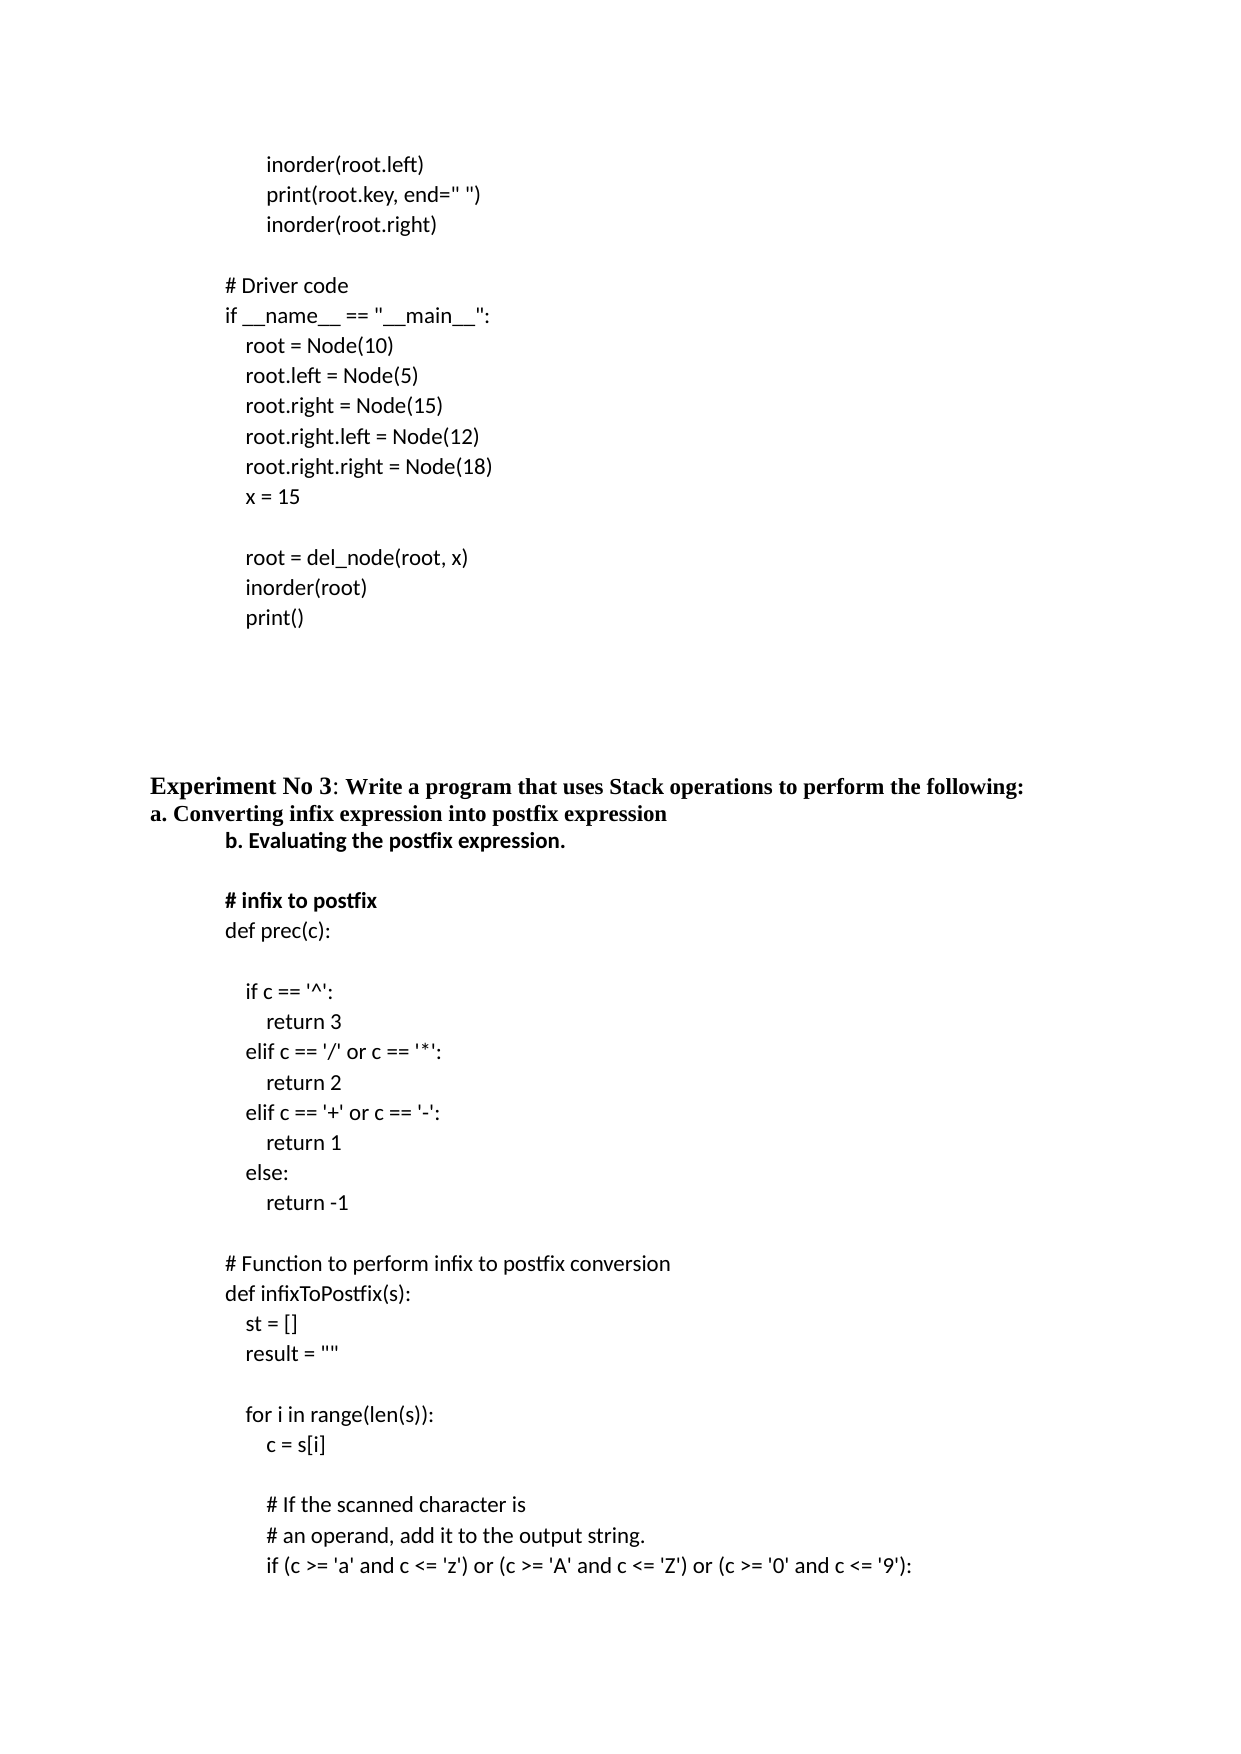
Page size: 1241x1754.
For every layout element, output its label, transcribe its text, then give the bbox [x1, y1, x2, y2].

text Experiment No 3: Write a program that uses Stack operations to perform the following: [150, 771, 1090, 799]
list b. Evaluating the postfix expression. [225, 826, 1090, 854]
list # an operand, add it to the output string. [225, 1521, 1090, 1549]
list root.right.right = Node(18) [225, 452, 1090, 480]
list def prec(c): [225, 917, 1090, 944]
list c = s[i] [225, 1430, 1090, 1458]
list inorder(root.left) [225, 150, 1090, 178]
list # Function to perform infix to postfix conversion [225, 1249, 1090, 1277]
list result = "" [225, 1339, 1090, 1367]
list return 1 [225, 1128, 1090, 1156]
list # Driver code [225, 271, 1090, 299]
list root.right = Node(15) [225, 392, 1090, 420]
list # infix to postfix [225, 886, 1090, 914]
text a. Converting infix expression into postfix expression [150, 799, 1090, 826]
list inorder(root) [225, 573, 1090, 601]
list st = [] [225, 1309, 1090, 1337]
list if c == '^': [225, 977, 1090, 1005]
list # If the scanned character is [225, 1491, 1090, 1518]
list print() [225, 603, 1090, 631]
list root = del_node(root, x) [225, 543, 1090, 571]
list root.right.left = Node(12) [225, 422, 1090, 450]
list print(root.key, end=" ") [225, 180, 1090, 208]
list inorder(root.right) [225, 210, 1090, 238]
list else: [225, 1158, 1090, 1186]
list root = Node(10) [225, 331, 1090, 359]
list x = 15 [225, 482, 1090, 510]
list elif c == '+' or c == '-': [225, 1098, 1090, 1126]
list if (c >= 'a' and c <= 'z') or (c >= 'A' and c <= 'Z') or (c >= '0' and c <= '9'): [225, 1551, 1090, 1579]
list elif c == '/' or c == '*': [225, 1037, 1090, 1065]
list root.left = Node(5) [225, 361, 1090, 389]
list def infixToPostfix(s): [225, 1279, 1090, 1307]
list if __name__ == "__main__": [225, 301, 1090, 329]
list return 2 [225, 1068, 1090, 1096]
list for i in range(len(s)): [225, 1400, 1090, 1428]
list return 3 [225, 1007, 1090, 1035]
list return -1 [225, 1188, 1090, 1216]
